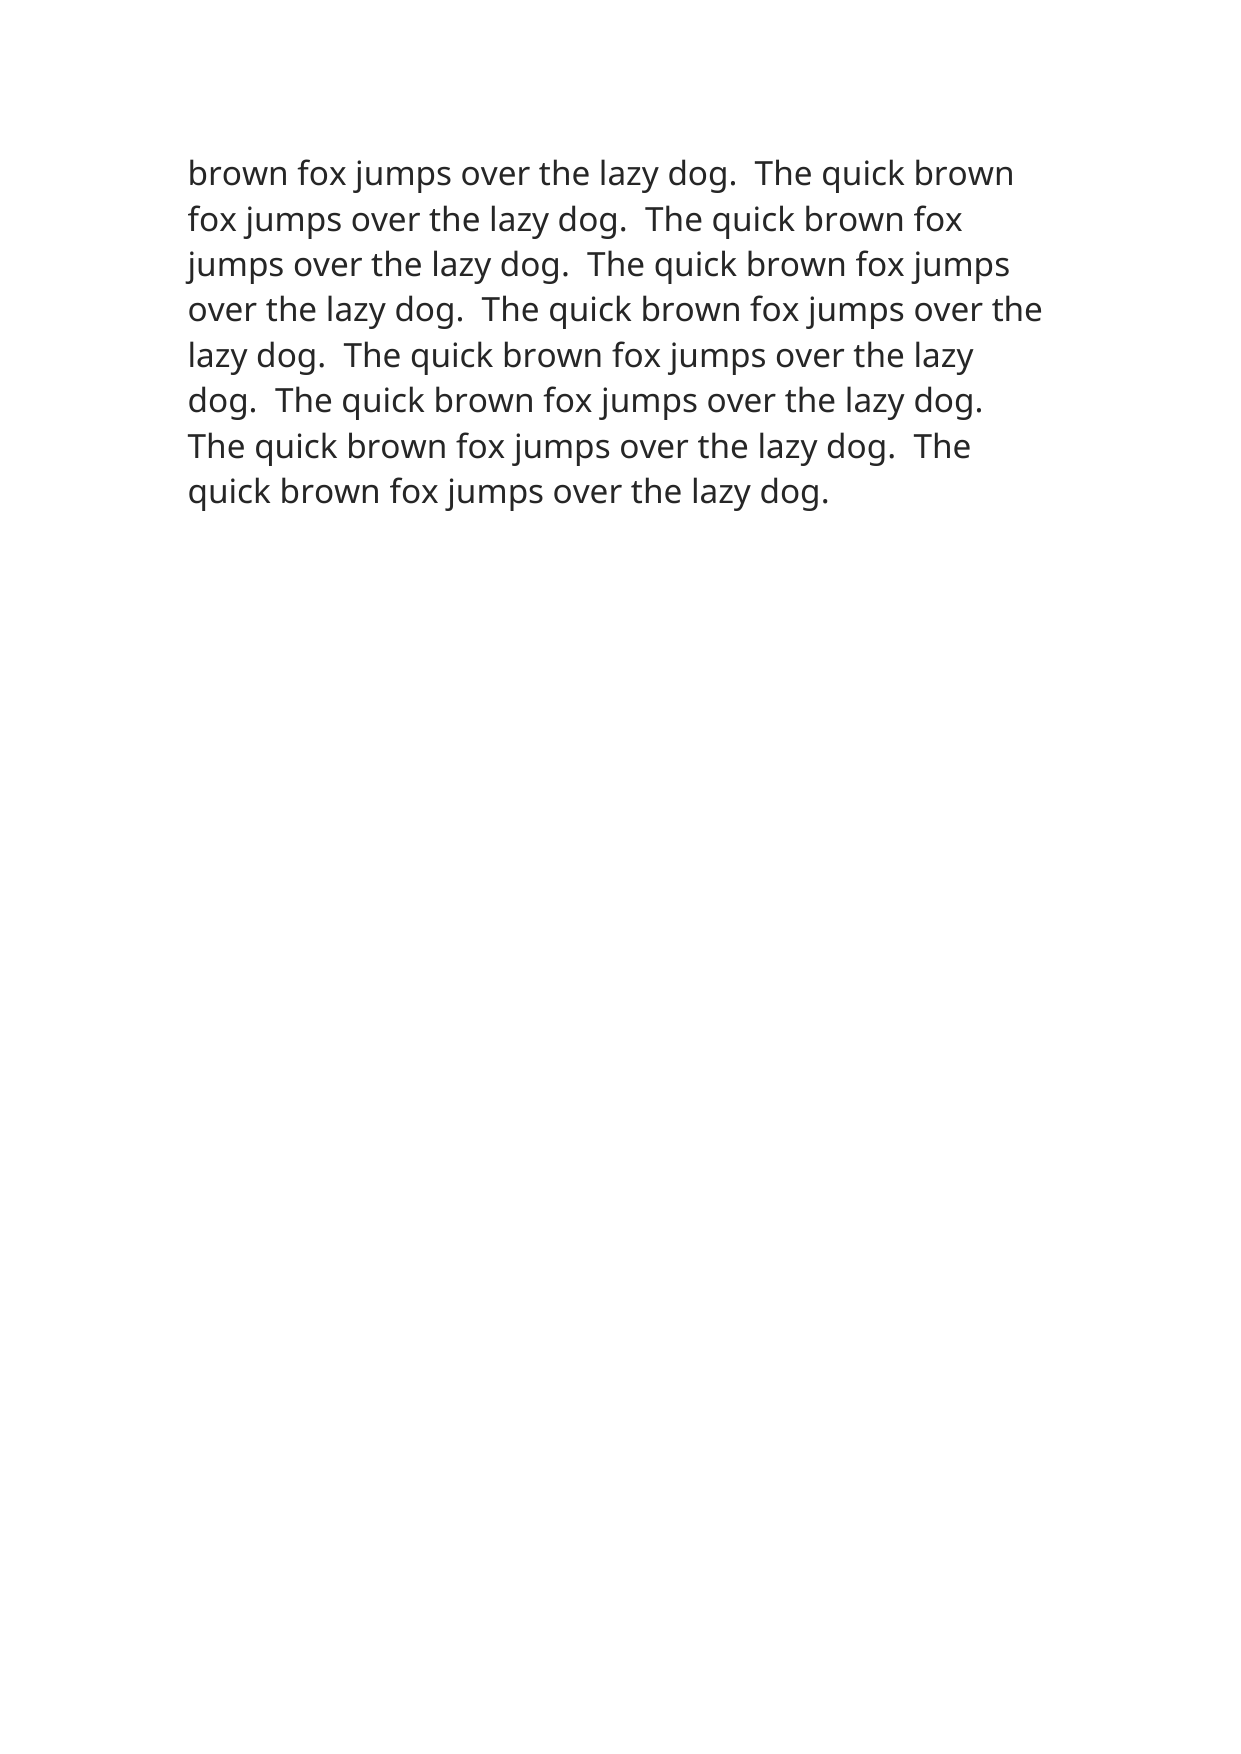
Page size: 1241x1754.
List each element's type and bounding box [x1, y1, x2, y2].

text [187, 150, 1053, 513]
